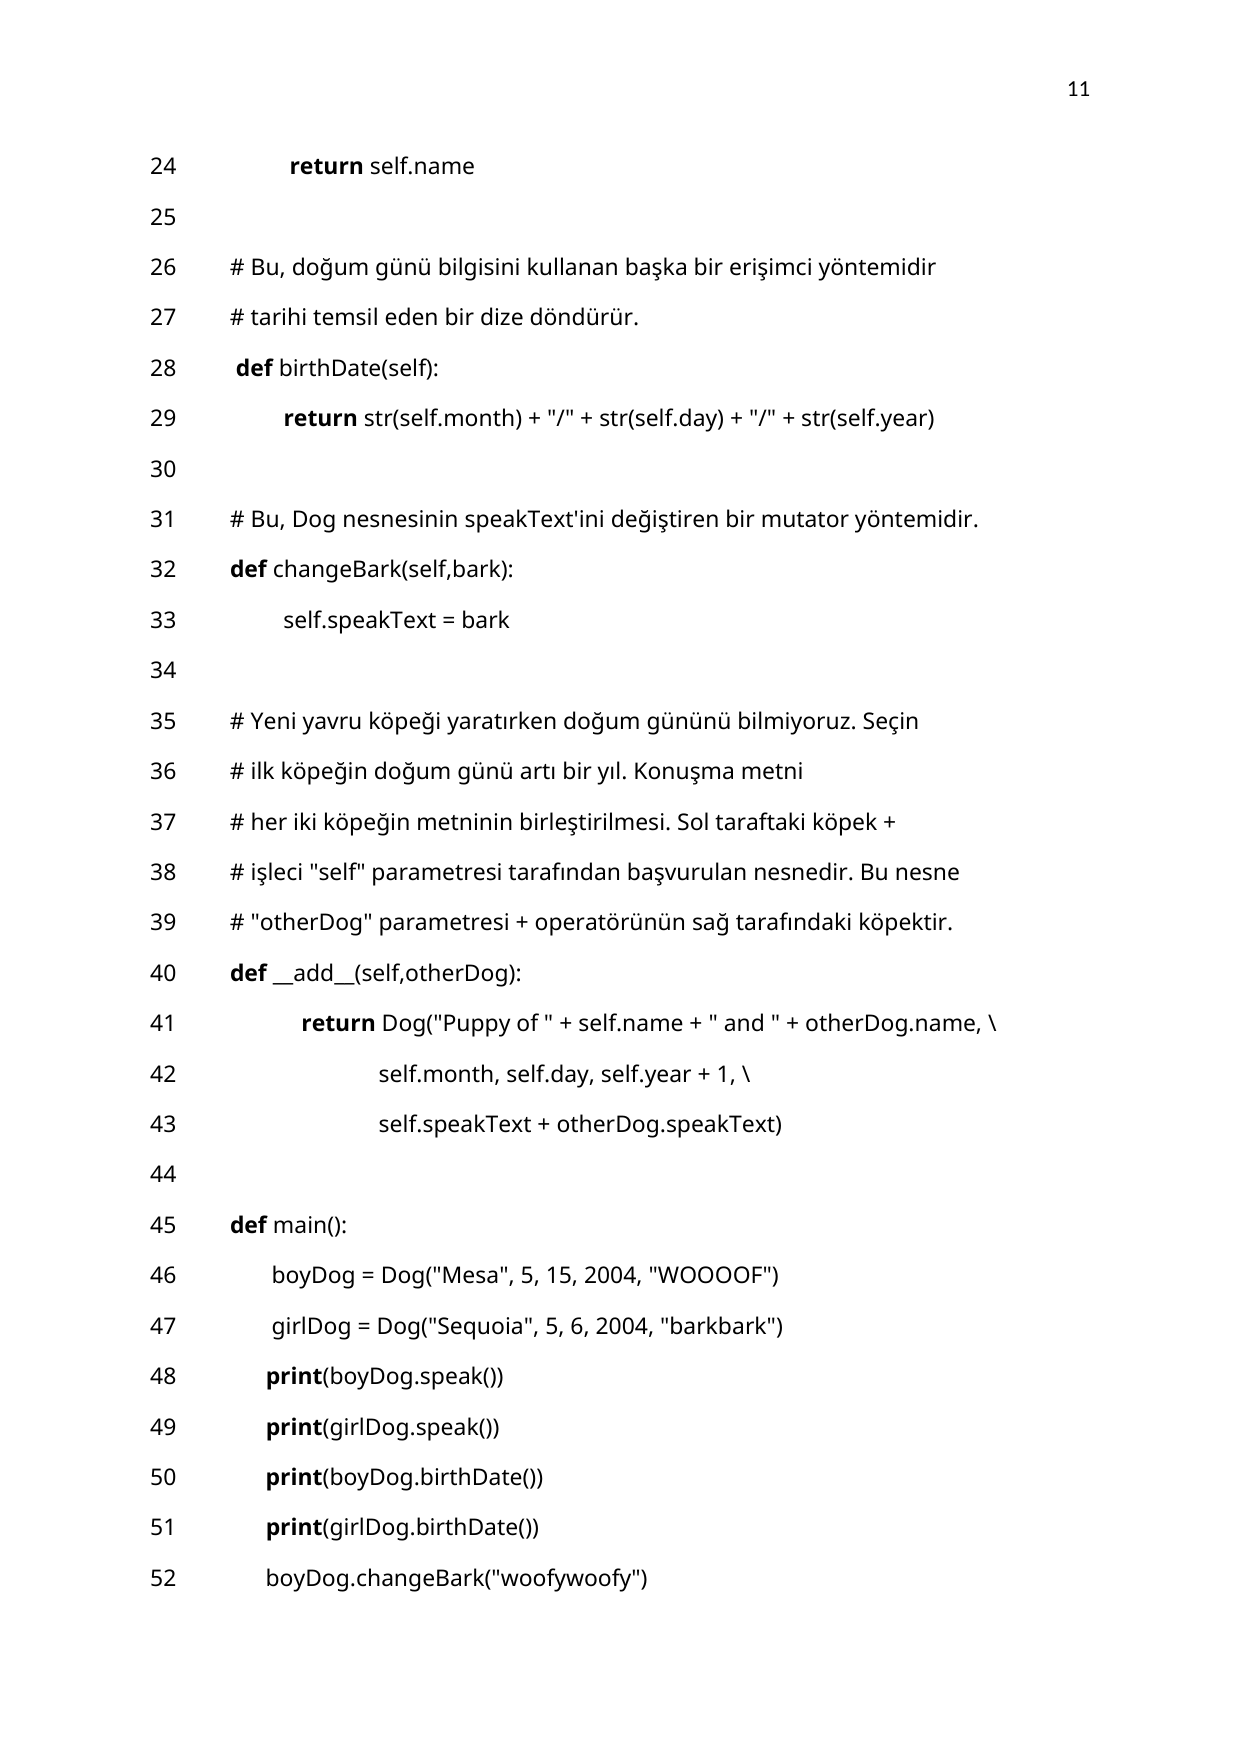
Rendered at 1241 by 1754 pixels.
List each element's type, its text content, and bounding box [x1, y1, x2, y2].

text 46 boyDog = Dog("Mesa", 5, 15, 2004, "WOOOOF") [150, 1259, 1090, 1290]
text 43 self.speakText + otherDog.speakText) [150, 1108, 1090, 1139]
text 29 return str(self.month) + "/" + str(self.day) + "/" + str(self.year) [150, 402, 1090, 433]
text 38 # işleci "self" parametresi tarafından başvurulan nesnedir. Bu nesne [150, 856, 1090, 887]
text 36 # ilk köpeğin doğum günü artı bir yıl. Konuşma metni [150, 755, 1090, 786]
text 26 # Bu, doğum günü bilgisini kullanan başka bir erişimci yöntemidir [150, 251, 1090, 282]
text 48 print(boyDog.speak()) [150, 1360, 1090, 1391]
text 28 def birthDate(self): [150, 352, 1090, 383]
text 24 return self.name [150, 150, 1090, 181]
text 52 boyDog.changeBark("woofywoofy") [150, 1562, 1090, 1593]
text 50 print(boyDog.birthDate()) [150, 1461, 1090, 1492]
text 30 [150, 452, 1090, 484]
text 27 # tarihi temsil eden bir dize döndürür. [150, 301, 1090, 332]
text 25 [150, 200, 1090, 232]
text 47 girlDog = Dog("Sequoia", 5, 6, 2004, "barkbark") [150, 1309, 1090, 1341]
text 41 return Dog("Puppy of " + self.name + " and " + otherDog.name, \ [150, 1007, 1090, 1038]
text 33 self.speakText = bark [150, 604, 1090, 635]
text 39 # "otherDog" parametresi + operatörünün sağ tarafındaki köpektir. [150, 906, 1090, 937]
text 44 [150, 1158, 1090, 1189]
text 32 def changeBark(self,bark): [150, 553, 1090, 584]
text 49 print(girlDog.speak()) [150, 1410, 1090, 1442]
text 42 self.month, self.day, self.year + 1, \ [150, 1057, 1090, 1089]
text 37 # her iki köpeğin metninin birleştirilmesi. Sol taraftaki köpek + [150, 805, 1090, 837]
text 34 [150, 654, 1090, 685]
text 45 def main(): [150, 1209, 1090, 1240]
text 40 def __add__(self,otherDog): [150, 957, 1090, 988]
text 31 # Bu, Dog nesnesinin speakText'ini değiştiren bir mutator yöntemidir. [150, 503, 1090, 534]
text 35 # Yeni yavru köpeği yaratırken doğum gününü bilmiyoruz. Seçin [150, 704, 1090, 736]
text 51 print(girlDog.birthDate()) [150, 1511, 1090, 1542]
